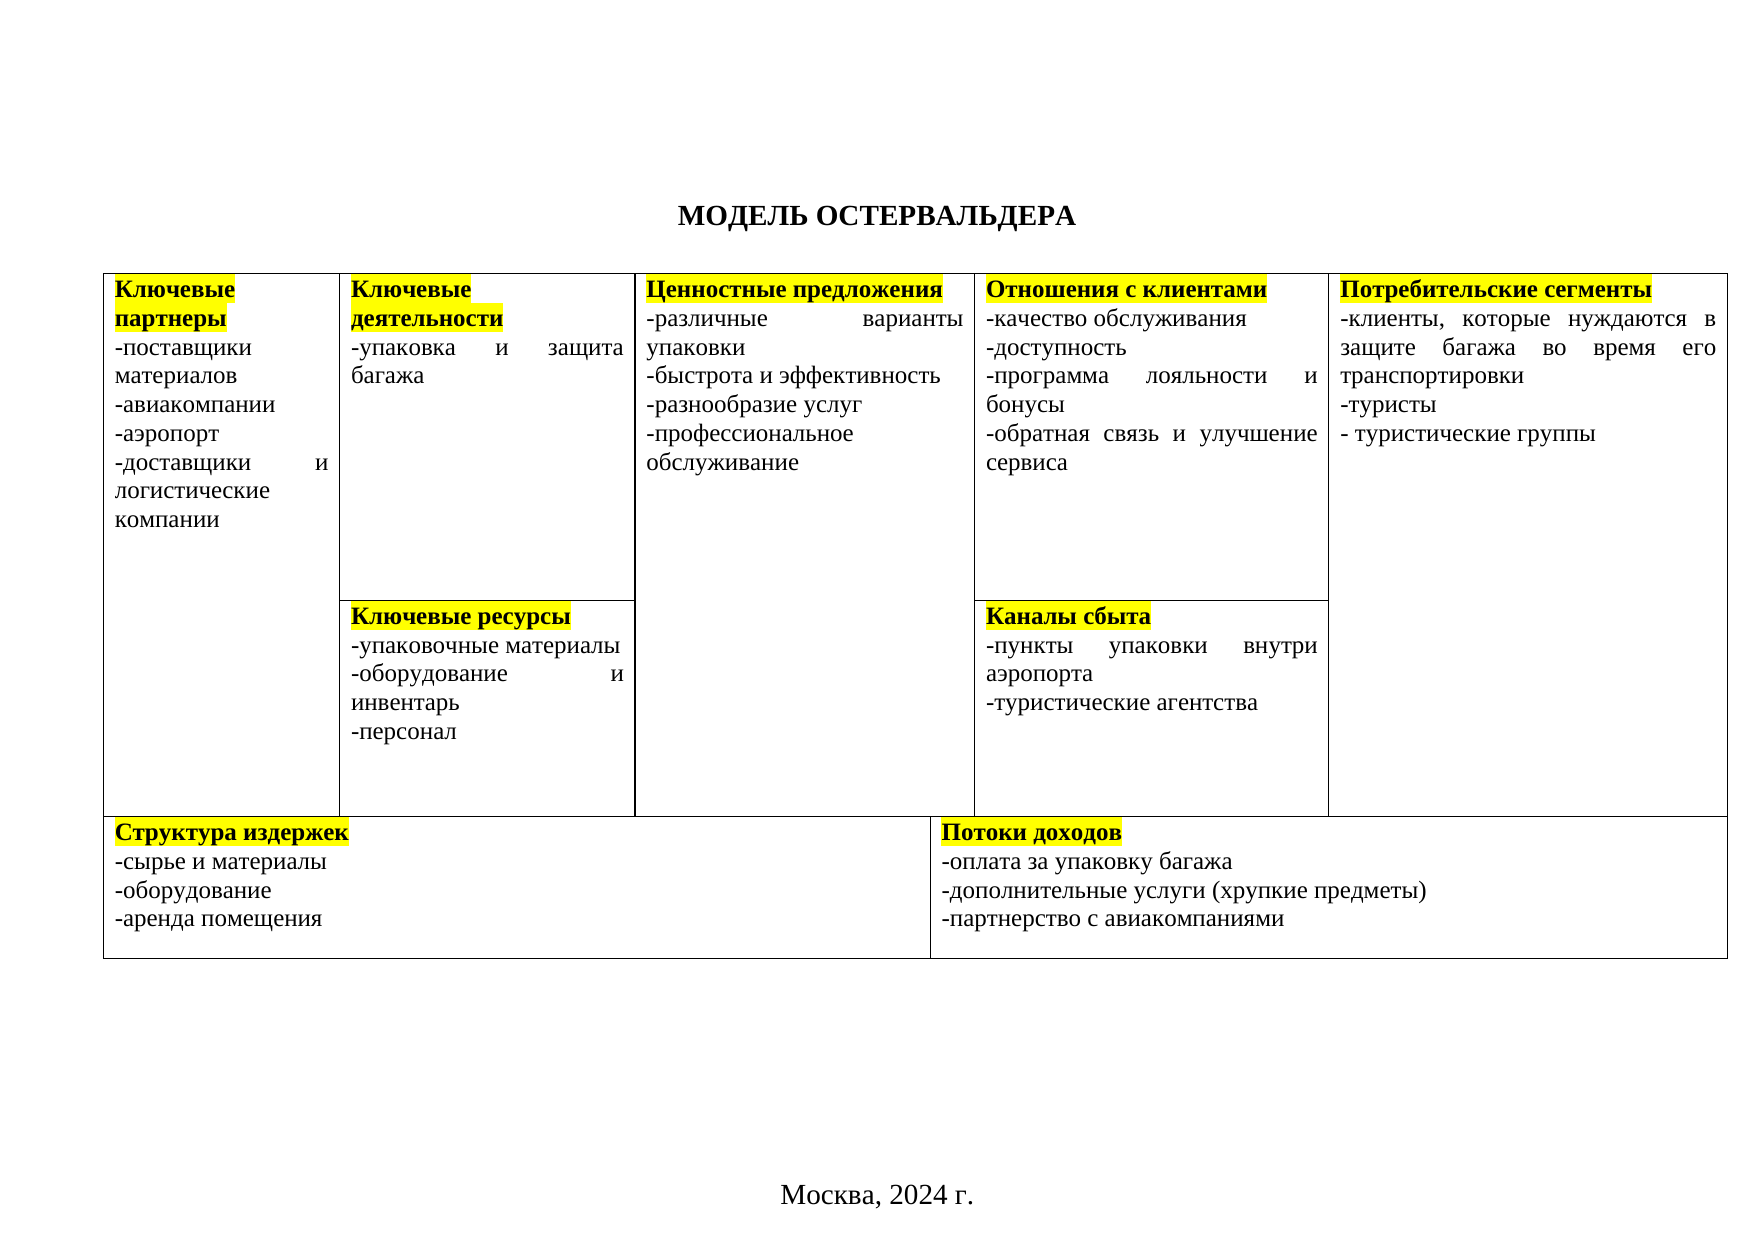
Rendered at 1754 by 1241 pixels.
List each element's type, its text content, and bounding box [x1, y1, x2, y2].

table_cell Структура издержек -сырье и материалы -оборудование -аренда помещения [104, 817, 930, 958]
list МОДЕЛЬ ОСТЕРВАЛЬДЕРА [118, 198, 1636, 232]
table_header Потребительские сегменты -клиенты, которые нуждаются в защите багажа во время его транспортировки -туристы - туристические группы [1329, 274, 1727, 816]
table_header Ценностные предложения -различные варианты упаковки -быстрота и эффективность -разнообразие услуг -профессиональное обслуживание [636, 274, 974, 816]
table_header Ключевые деятельности -упаковка и защита багажа [340, 274, 634, 600]
table_cell Каналы сбыта -пункты упаковки внутри аэропорта -туристические агентства [975, 601, 1328, 816]
table_cell Потоки доходов -оплата за упаковку багажа -дополнительные услуги (хрупкие предметы) -партнерство с авиакомпаниями [931, 817, 1727, 958]
table_cell Ключевые ресурсы -упаковочные материалы -оборудование и инвентарь -персонал [340, 601, 634, 816]
table_header Отношения с клиентами -качество обслуживания -доступность -программа лояльности и бонусы -обратная связь и улучшение сервиса [975, 274, 1328, 600]
table_header Ключевые партнеры -поставщики материалов -авиакомпании -аэропорт -доставщики и логистические компании [104, 274, 339, 816]
